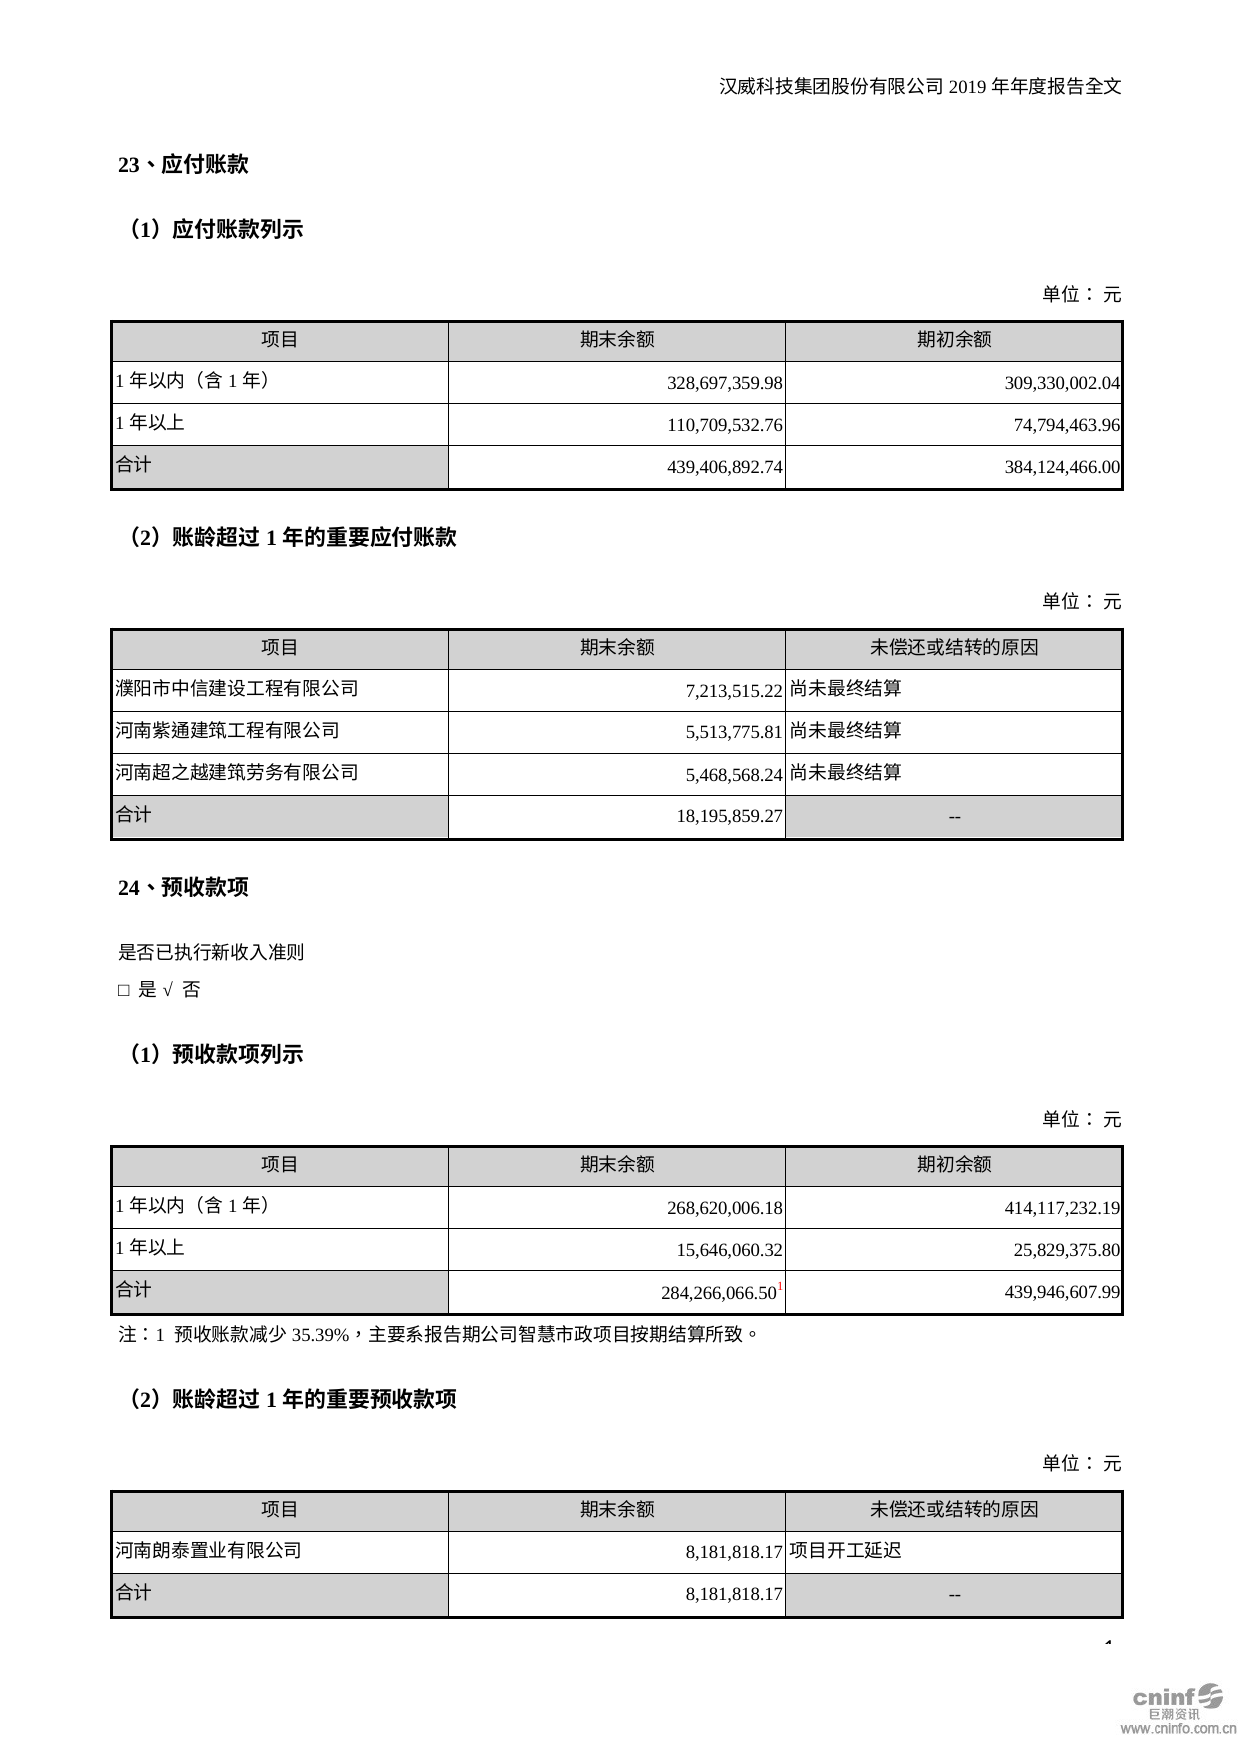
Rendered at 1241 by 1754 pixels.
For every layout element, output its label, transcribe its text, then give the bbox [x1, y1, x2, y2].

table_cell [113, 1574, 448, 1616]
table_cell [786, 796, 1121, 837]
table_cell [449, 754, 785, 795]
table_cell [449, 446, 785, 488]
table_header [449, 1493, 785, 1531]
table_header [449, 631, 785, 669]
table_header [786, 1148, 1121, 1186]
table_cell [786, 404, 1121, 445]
text □ 是 √ 否 [118, 976, 1240, 1002]
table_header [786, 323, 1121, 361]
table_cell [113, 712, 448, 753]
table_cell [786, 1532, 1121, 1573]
text 单位： 元 [102, 281, 1122, 306]
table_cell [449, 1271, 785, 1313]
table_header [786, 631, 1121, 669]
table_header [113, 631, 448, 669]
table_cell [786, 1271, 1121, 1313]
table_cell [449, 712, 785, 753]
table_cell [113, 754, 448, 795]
subtitle 23、应付账款 [118, 149, 1240, 179]
subtitle （2）账龄超过 1 年的重要应付账款 [118, 522, 1240, 552]
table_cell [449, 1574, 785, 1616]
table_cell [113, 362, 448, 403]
subtitle （2）账龄超过 1 年的重要预收款项 [118, 1384, 1240, 1413]
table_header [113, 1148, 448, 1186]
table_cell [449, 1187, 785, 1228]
text 是否已执行新收入准则 [118, 939, 1240, 964]
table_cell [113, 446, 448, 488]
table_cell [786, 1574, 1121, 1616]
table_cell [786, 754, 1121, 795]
text 单位： 元 [102, 1106, 1122, 1131]
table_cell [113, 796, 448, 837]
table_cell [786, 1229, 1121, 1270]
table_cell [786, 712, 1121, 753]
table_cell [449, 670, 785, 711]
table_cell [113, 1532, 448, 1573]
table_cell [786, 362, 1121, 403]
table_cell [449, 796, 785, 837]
subtitle （1）预收款项列示 [118, 1039, 1240, 1069]
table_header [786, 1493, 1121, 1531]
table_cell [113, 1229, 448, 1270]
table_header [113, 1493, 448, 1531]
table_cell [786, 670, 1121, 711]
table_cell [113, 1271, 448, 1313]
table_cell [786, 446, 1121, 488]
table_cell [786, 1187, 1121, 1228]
text 单位： 元 [102, 1451, 1122, 1476]
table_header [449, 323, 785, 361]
picture [1115, 1680, 1240, 1737]
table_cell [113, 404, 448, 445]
text 单位： 元 [102, 589, 1122, 614]
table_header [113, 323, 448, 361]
subtitle 24、预收款项 [118, 872, 1240, 902]
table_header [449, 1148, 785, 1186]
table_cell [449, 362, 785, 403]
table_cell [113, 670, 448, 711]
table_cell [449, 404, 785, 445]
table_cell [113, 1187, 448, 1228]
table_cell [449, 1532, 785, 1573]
subtitle （1）应付账款列示 [118, 214, 1240, 244]
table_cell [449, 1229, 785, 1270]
text 注：1 预收账款减少 35.39%，主要系报告期公司智慧市政项目按期结算所致。 [118, 1321, 1240, 1347]
